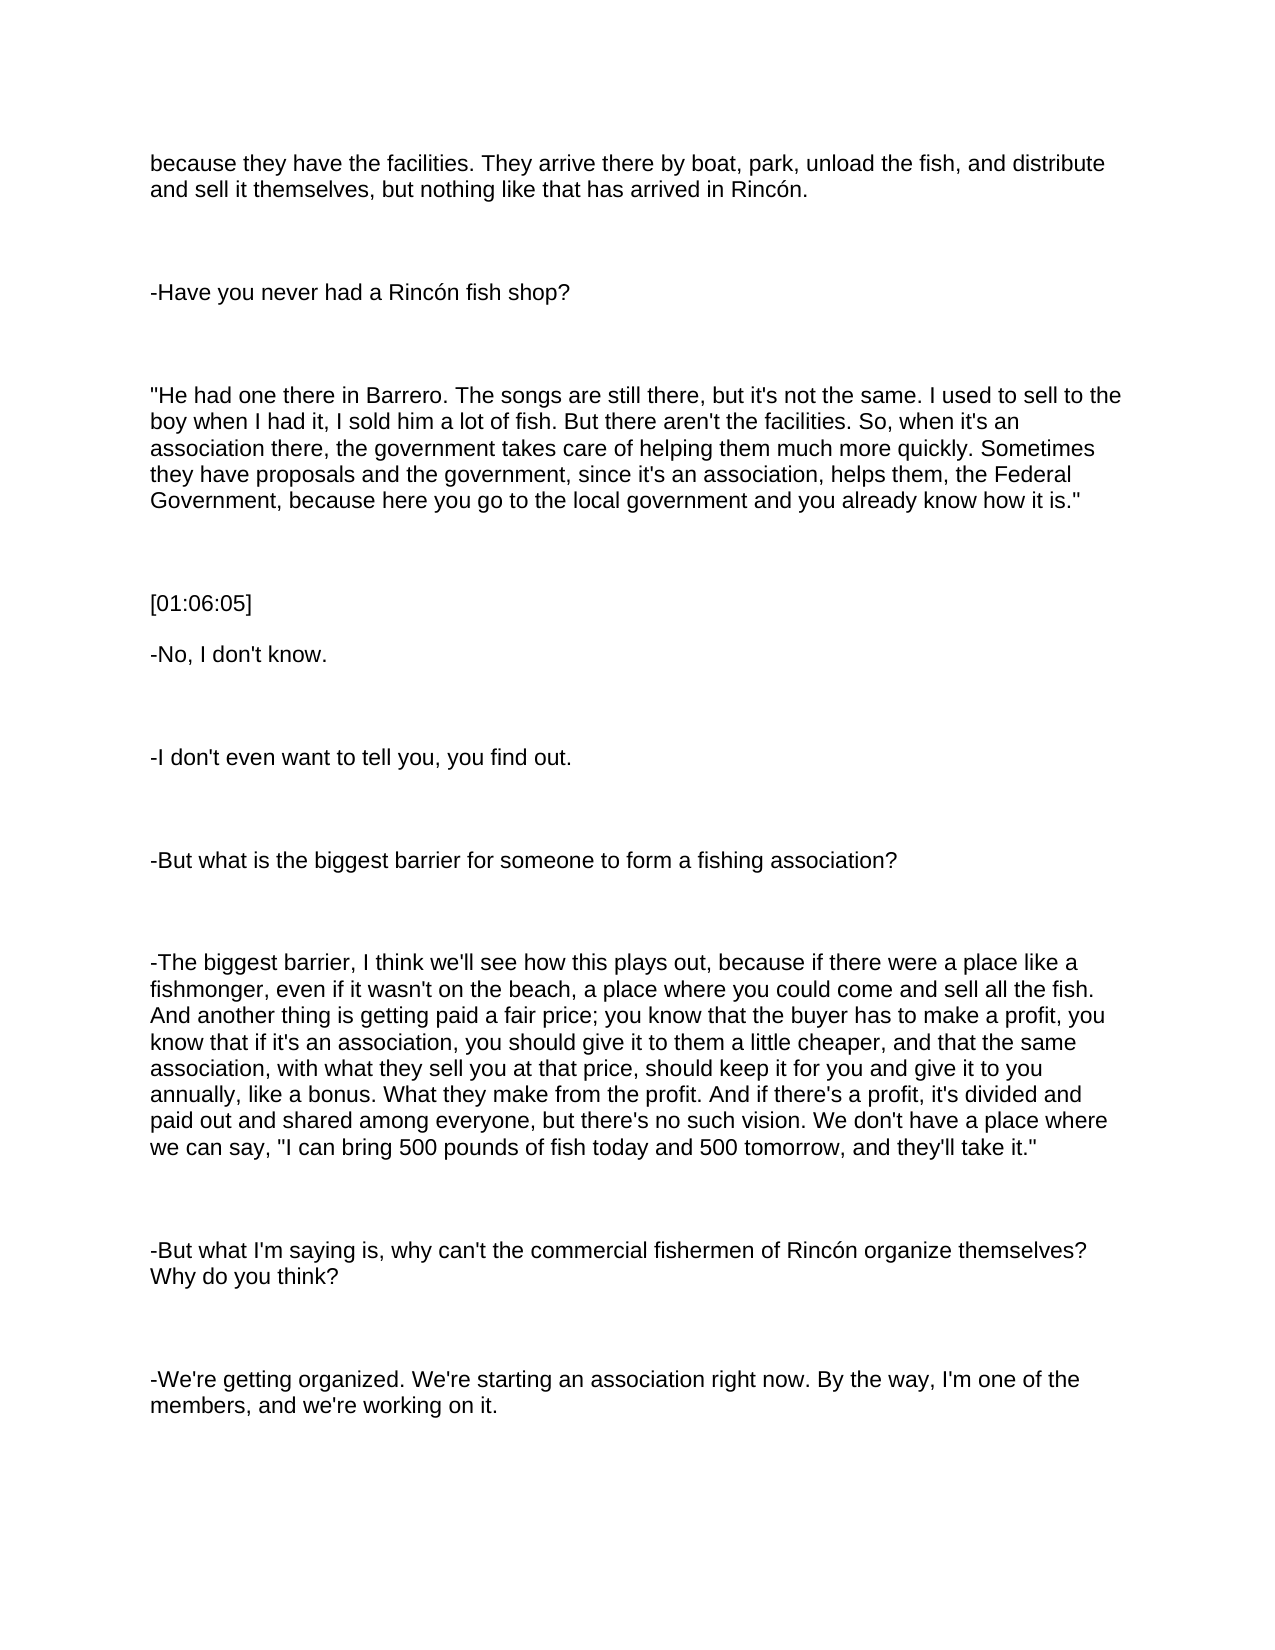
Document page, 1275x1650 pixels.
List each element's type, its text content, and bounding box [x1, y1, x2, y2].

text [01:06:05] [150, 590, 1125, 616]
text "He had one there in Barrero. The songs are still there, but it's not the same. I used to sell to the boy when I had it, I sold him a lot of fish. But there aren't the facilities. So, when it's an association there, the government takes care of helping them much more quickly. Sometimes they have proposals and the government, since it's an association, helps them, the Federal Government, because here you go to the local government and you already know how it is." [150, 382, 1125, 513]
text -Have you never had a Rincón fish shop? [150, 279, 1125, 305]
text -We're getting organized. We're starting an association right now. By the way, I'm one of the members, and we're working on it. [150, 1366, 1125, 1418]
text -But what is the biggest barrier for someone to form a fishing association? [150, 847, 1125, 873]
text -The biggest barrier, I think we'll see how this plays out, because if there were a place like a fishmonger, even if it wasn't on the beach, a place where you could come and sell all the fish. And another thing is getting paid a fair price; you know that the buyer has to make a profit, you know that if it's an association, you should give it to them a little cheaper, and that the same association, with what they sell you at that price, should keep it for you and give it to you annually, like a bonus. What they make from the profit. And if there's a profit, it's divided and paid out and shared among everyone, but there's no such vision. We don't have a place where we can say, "I can bring 500 pounds of fish today and 500 tomorrow, and they'll take it." [150, 949, 1125, 1160]
text -I don't even want to tell you, you find out. [150, 744, 1125, 770]
text -But what I'm saying is, why can't the commercial fishermen of Rincón organize themselves? Why do you think? [150, 1237, 1125, 1289]
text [150, 150, 1125, 203]
text -No, I don't know. [150, 641, 1125, 668]
